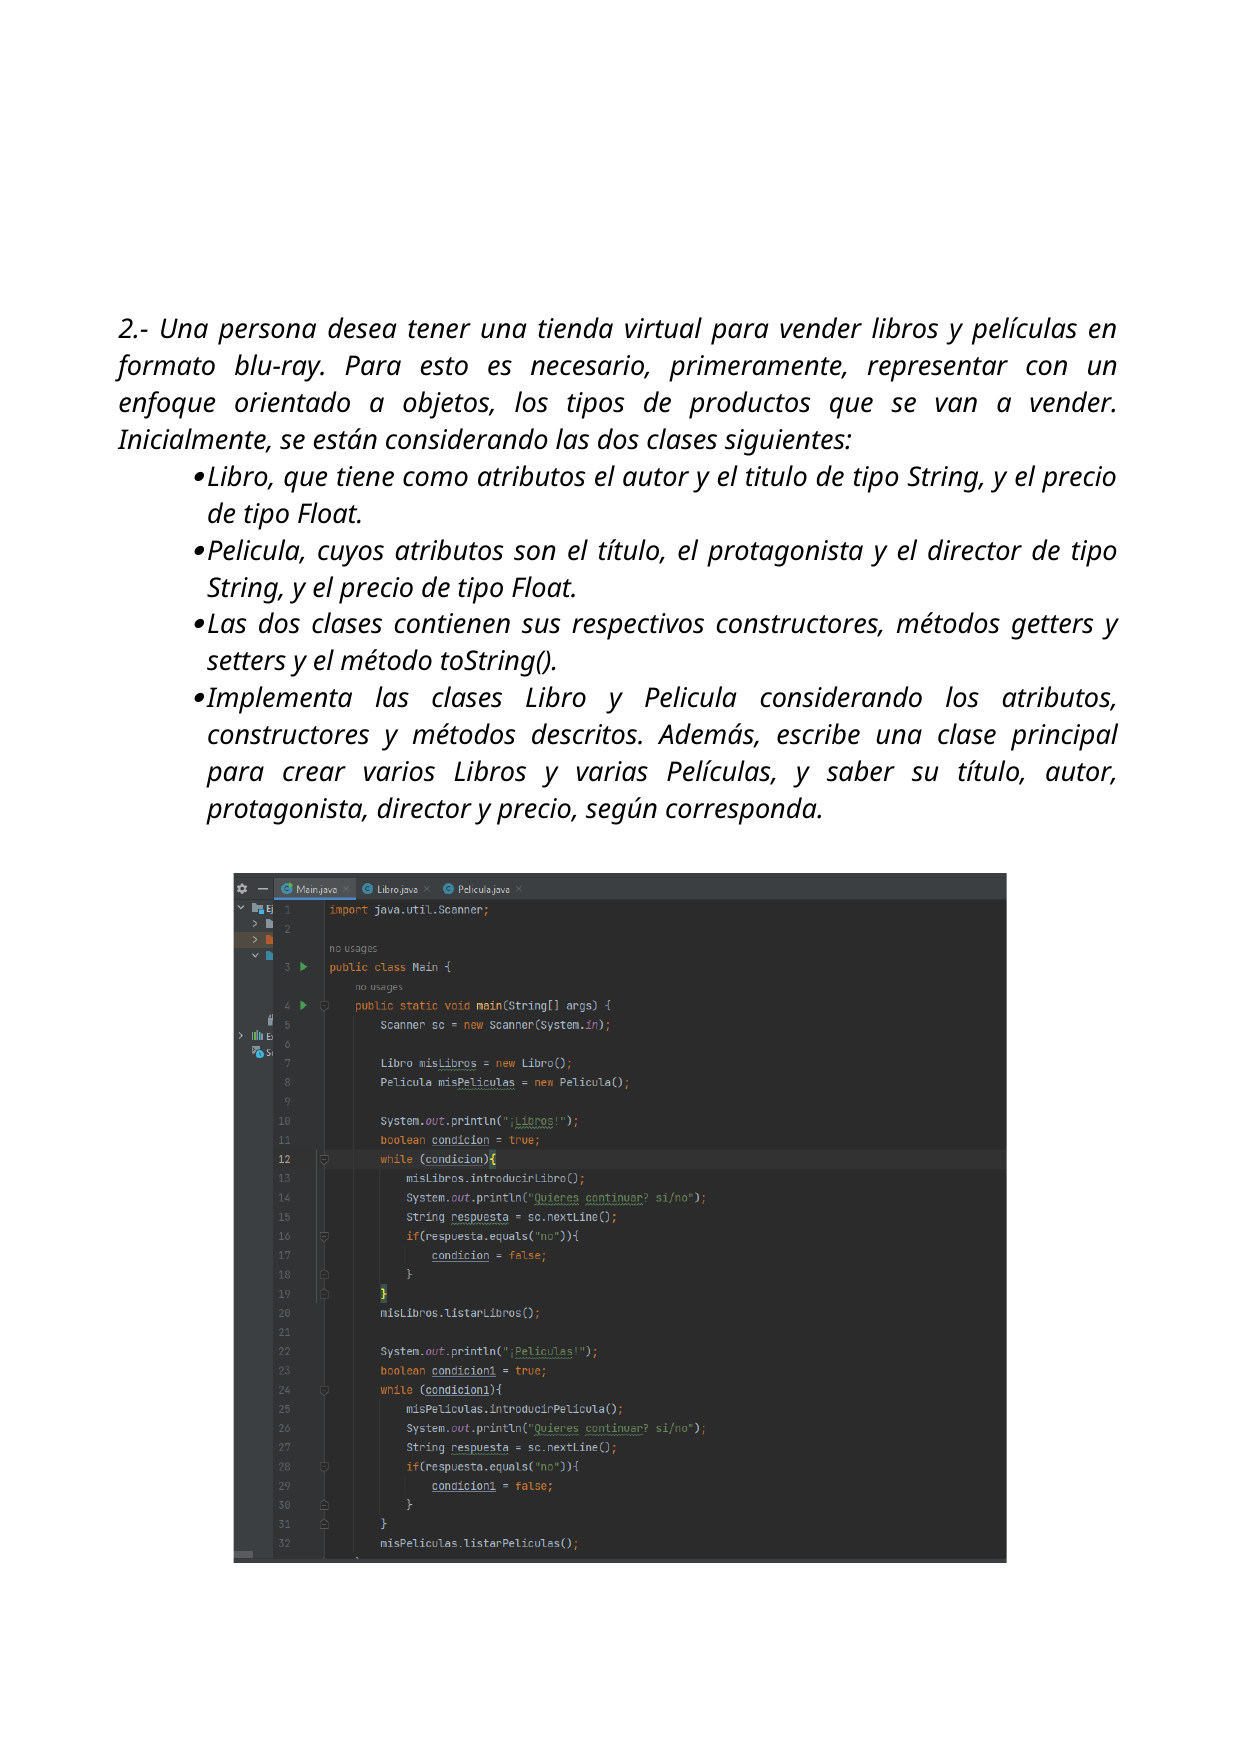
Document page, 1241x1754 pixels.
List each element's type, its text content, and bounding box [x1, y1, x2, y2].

list Implementa las clases Libro y Pelicula considerando los atributos, constructores y métodos descritos. Además, escribe una clase principal para crear varios Libros y varias Películas, y saber su título, autor, protagonista, director y precio, según corresponda. [192, 679, 1122, 826]
text 2.- Una persona desea tener una tienda virtual para vender libros y películas en formato blu-ray. Para esto es necesario, primeramente, representar con un enfoque orientado a objetos, los tipos de productos que se van a vender. Inicialmente, se están considerando las dos clases siguientes: [118, 310, 1122, 457]
list Pelicula, cuyos atributos son el título, el protagonista y el director de tipo String, y el precio de tipo Float. [192, 531, 1122, 605]
list Las dos clases contienen sus respectivos constructores, métodos getters y setters y el método toString(). [192, 605, 1122, 679]
picture [233, 873, 1007, 1563]
list Libro, que tiene como atributos el autor y el titulo de tipo String, y el precio de tipo Float. [192, 457, 1122, 531]
